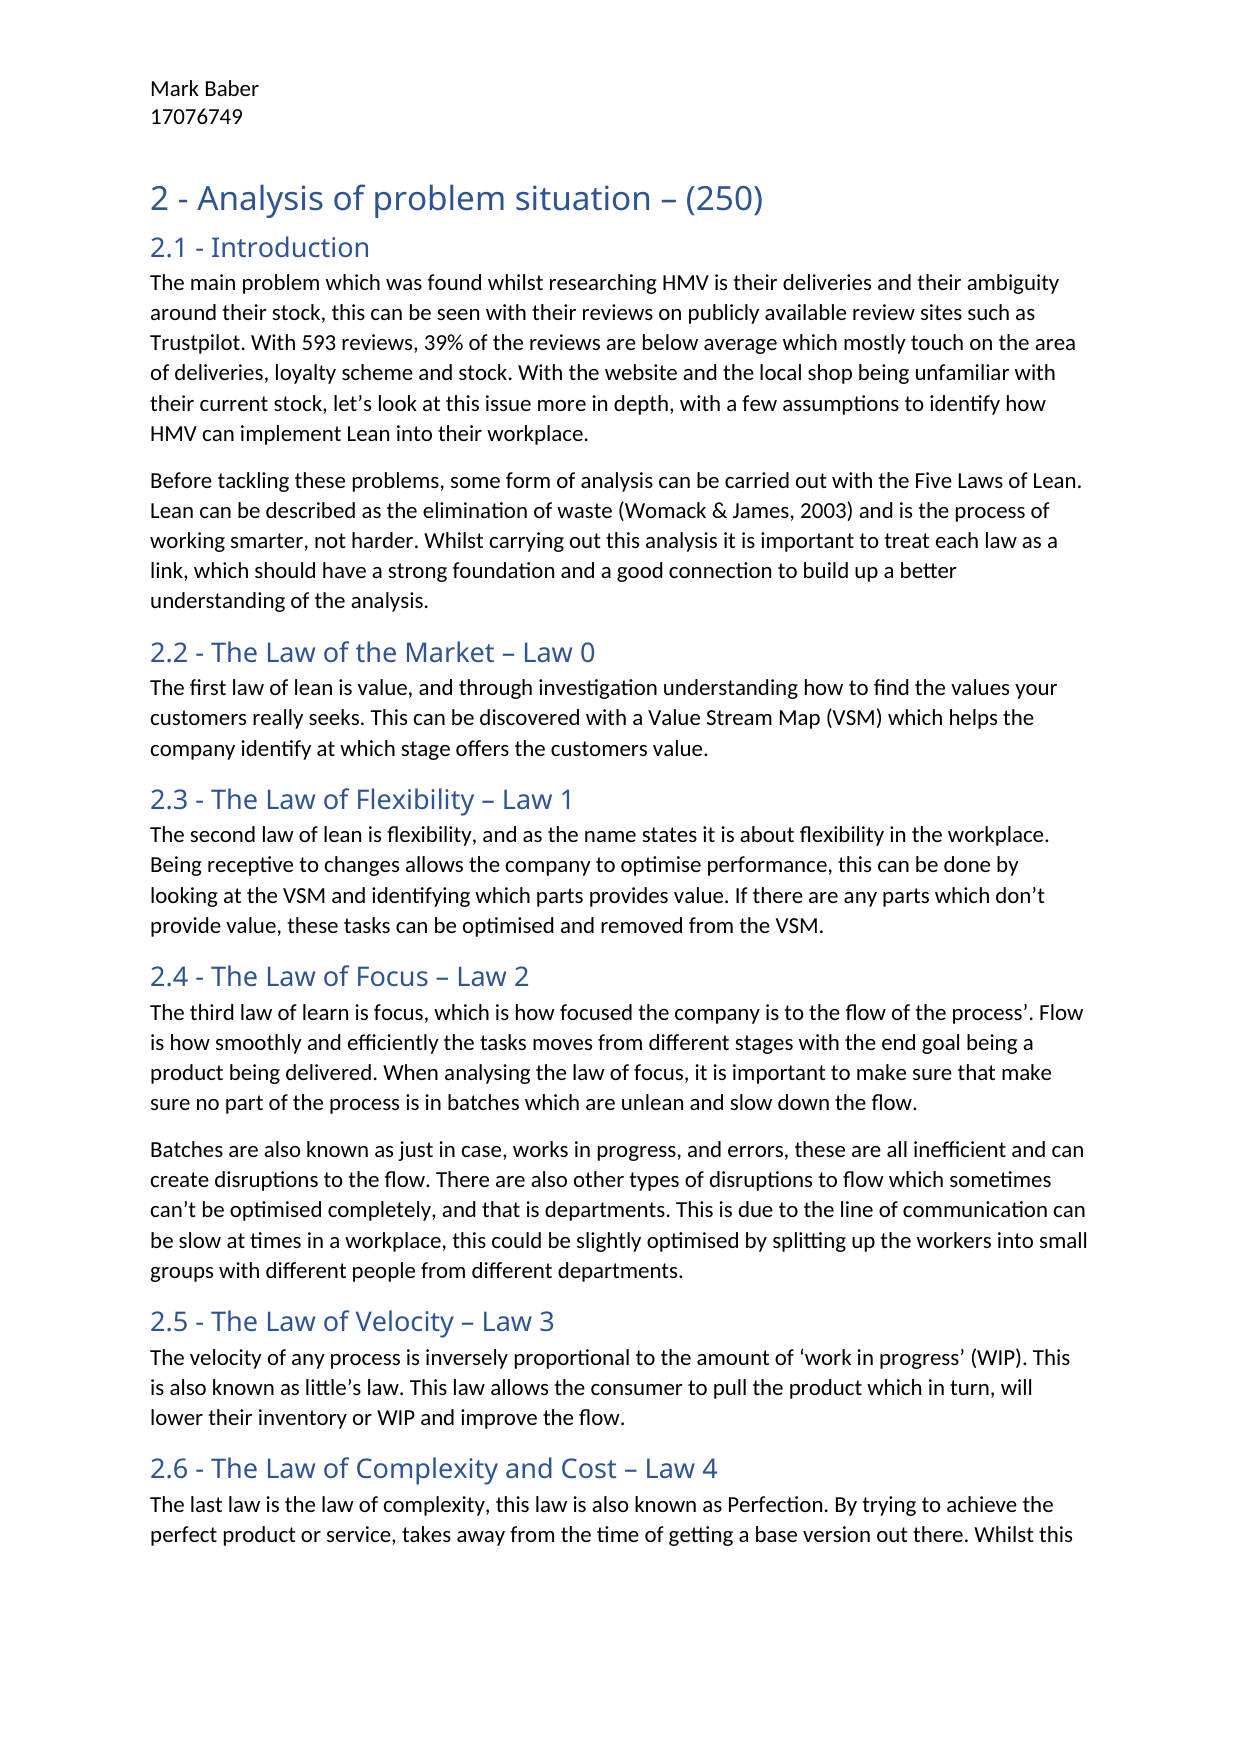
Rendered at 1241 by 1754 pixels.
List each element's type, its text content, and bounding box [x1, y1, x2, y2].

subtitle 2.6 - The Law of Complexity and Cost – Law 4 [150, 1450, 1090, 1487]
text The first law of lean is value, and through investigation understanding how to find the values your customers really seeks. This can be discovered with a Value Stream Map (VSM) which helps the company identify at which stage offers the customers value. [150, 673, 1090, 762]
text The third law of learn is focus, which is how focused the company is to the flow of the process’. Flow is how smoothly and efficiently the tasks moves from different stages with the end goal being a product being delivered. When analysing the law of focus, it is important to make sure that make sure no part of the process is in batches which are unlean and slow down the flow. [150, 998, 1090, 1116]
text Before tackling these problems, some form of analysis can be carried out with the Five Laws of Lean. Lean can be described as the elimination of waste (Womack & James, 2003) and is the process of working smarter, not harder. Whilst carrying out this analysis it is important to treat each law as a link, which should have a strong foundation and a good connection to build up a better understanding of the analysis. [150, 466, 1090, 615]
subtitle 2.1 - Introduction [150, 228, 1090, 265]
text The velocity of any process is inversely proportional to the amount of ‘work in progress’ (WIP). This is also known as little’s law. This law allows the consumer to pull the product which in turn, will lower their inventory or WIP and improve the flow. [150, 1343, 1090, 1431]
subtitle 2.2 - The Law of the Market – Law 0 [150, 633, 1090, 670]
text The main problem which was found whilst researching HMV is their deliveries and their ambiguity around their stock, this can be seen with their reviews on publicly available review sites such as Trustpilot. With 593 reviews, 39% of the reviews are below average which mostly touch on the area of deliveries, loyalty scheme and stock. With the website and the local shop being unfamiliar with their current stock, let’s look at this issue more in depth, with a few assumptions to identify how HMV can implement Lean into their workplace. [150, 268, 1090, 447]
subtitle 2 - Analysis of problem situation – (250) [150, 175, 1090, 220]
text Batches are also known as just in case, works in progress, and errors, these are all inefficient and can create disruptions to the flow. There are also other types of disruptions to flow which sometimes can’t be optimised completely, and that is departments. This is due to the line of communication can be slow at times in a workplace, this could be slightly optimised by splitting up the workers into small groups with different people from different departments. [150, 1135, 1090, 1284]
subtitle 2.3 - The Law of Flexibility – Law 1 [150, 781, 1090, 817]
subtitle 2.5 - The Law of Velocity – Law 3 [150, 1303, 1090, 1340]
text The second law of lean is flexibility, and as the name states it is about flexibility in the workplace. Being receptive to changes allows the company to optimise performance, this can be done by looking at the VSM and identifying which parts provides value. If there are any parts which don’t provide value, these tasks can be optimised and removed from the VSM. [150, 820, 1090, 939]
subtitle 2.4 - The Law of Focus – Law 2 [150, 958, 1090, 995]
